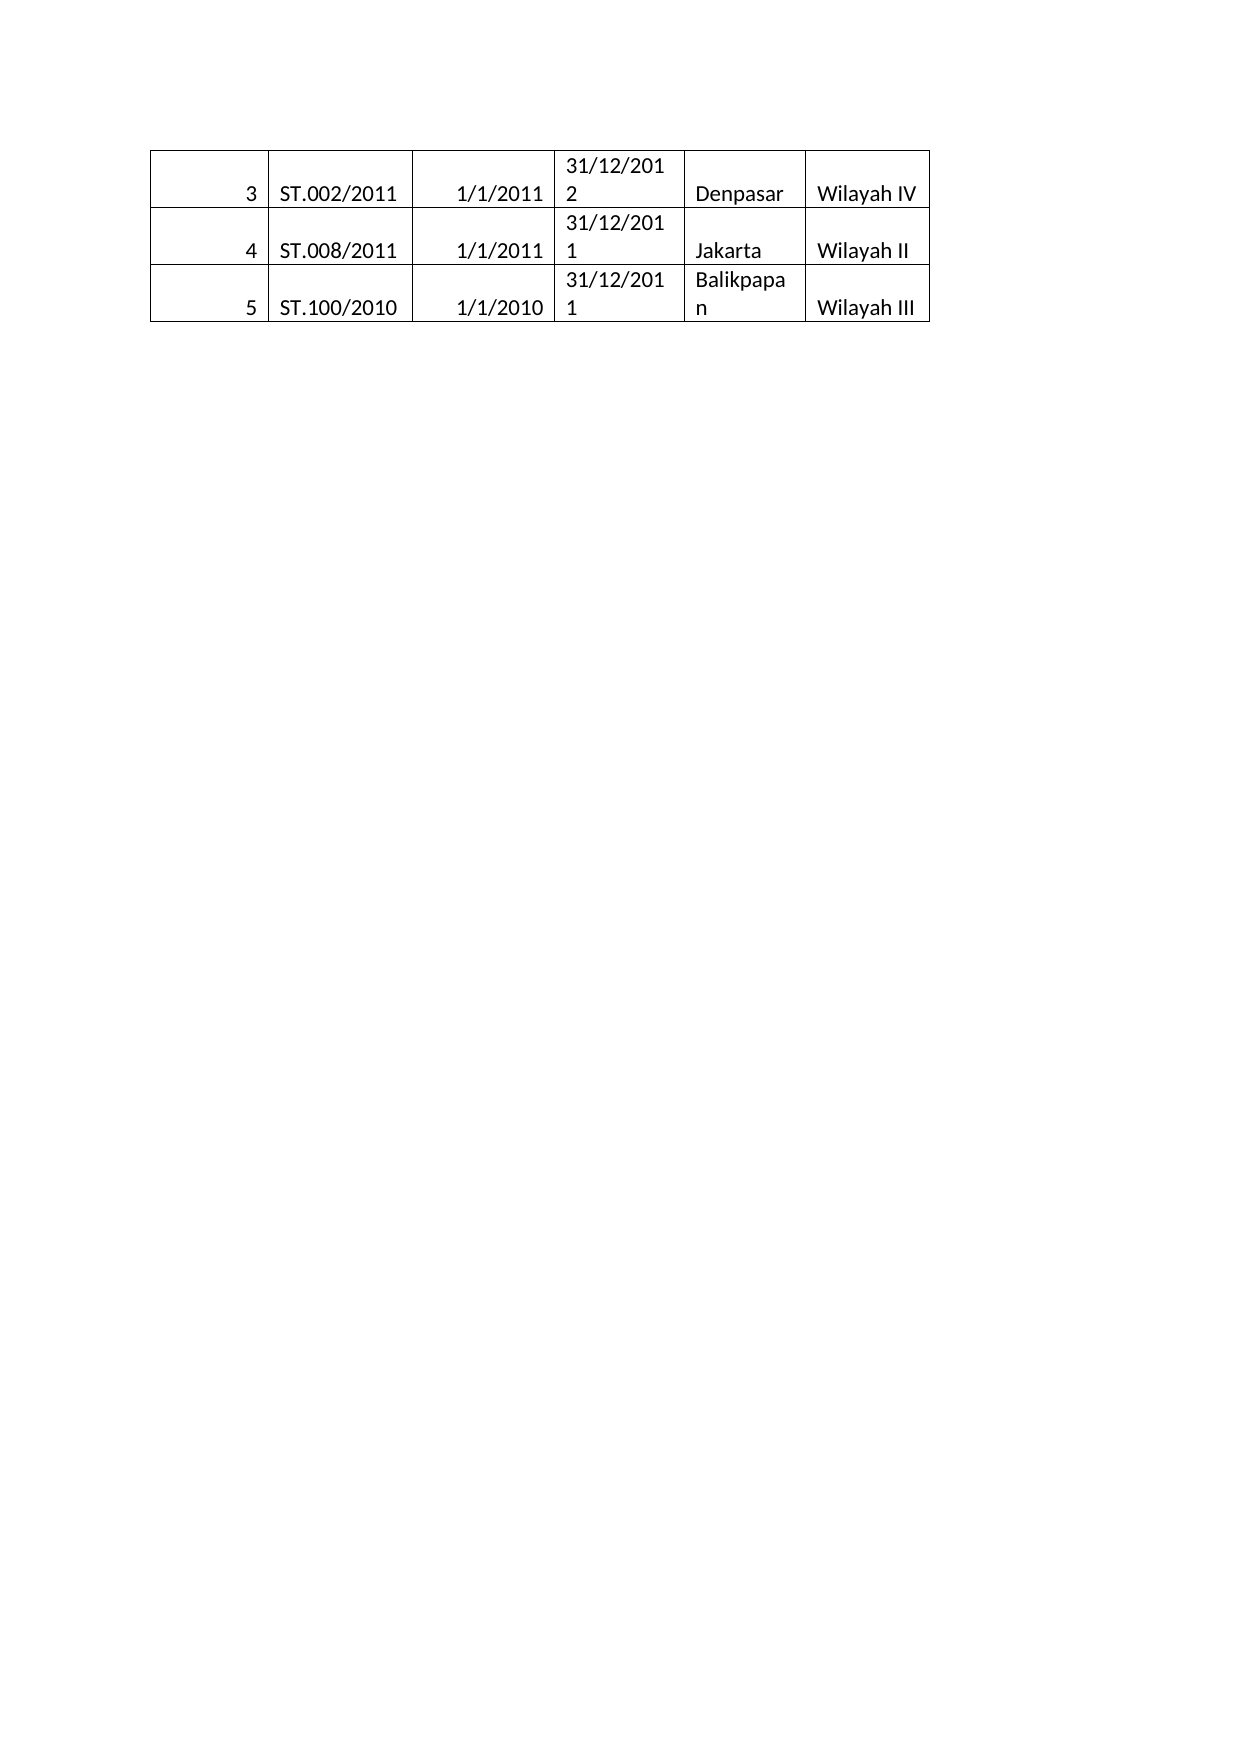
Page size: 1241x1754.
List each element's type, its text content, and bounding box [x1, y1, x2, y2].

table_cell Jakarta [685, 208, 805, 264]
table_cell ST.002/2011 [269, 151, 412, 207]
table_cell 5 [151, 265, 268, 321]
table_cell 4 [151, 208, 268, 264]
table_cell 31/12/2011 [555, 208, 684, 264]
table_cell Balikpapan [685, 265, 805, 321]
table_cell 31/12/2012 [555, 151, 684, 207]
table_cell Denpasar [685, 151, 805, 207]
table_cell 1/1/2011 [413, 151, 554, 207]
table_cell ST.008/2011 [269, 208, 412, 264]
table_cell 31/12/2011 [555, 265, 684, 321]
table_cell Wilayah II [806, 208, 929, 264]
table_cell 3 [151, 151, 268, 207]
table_cell Wilayah III [806, 265, 929, 321]
table_cell 1/1/2010 [413, 265, 554, 321]
table_cell ST.100/2010 [269, 265, 412, 321]
table_cell 1/1/2011 [413, 208, 554, 264]
table_cell Wilayah IV [806, 151, 929, 207]
